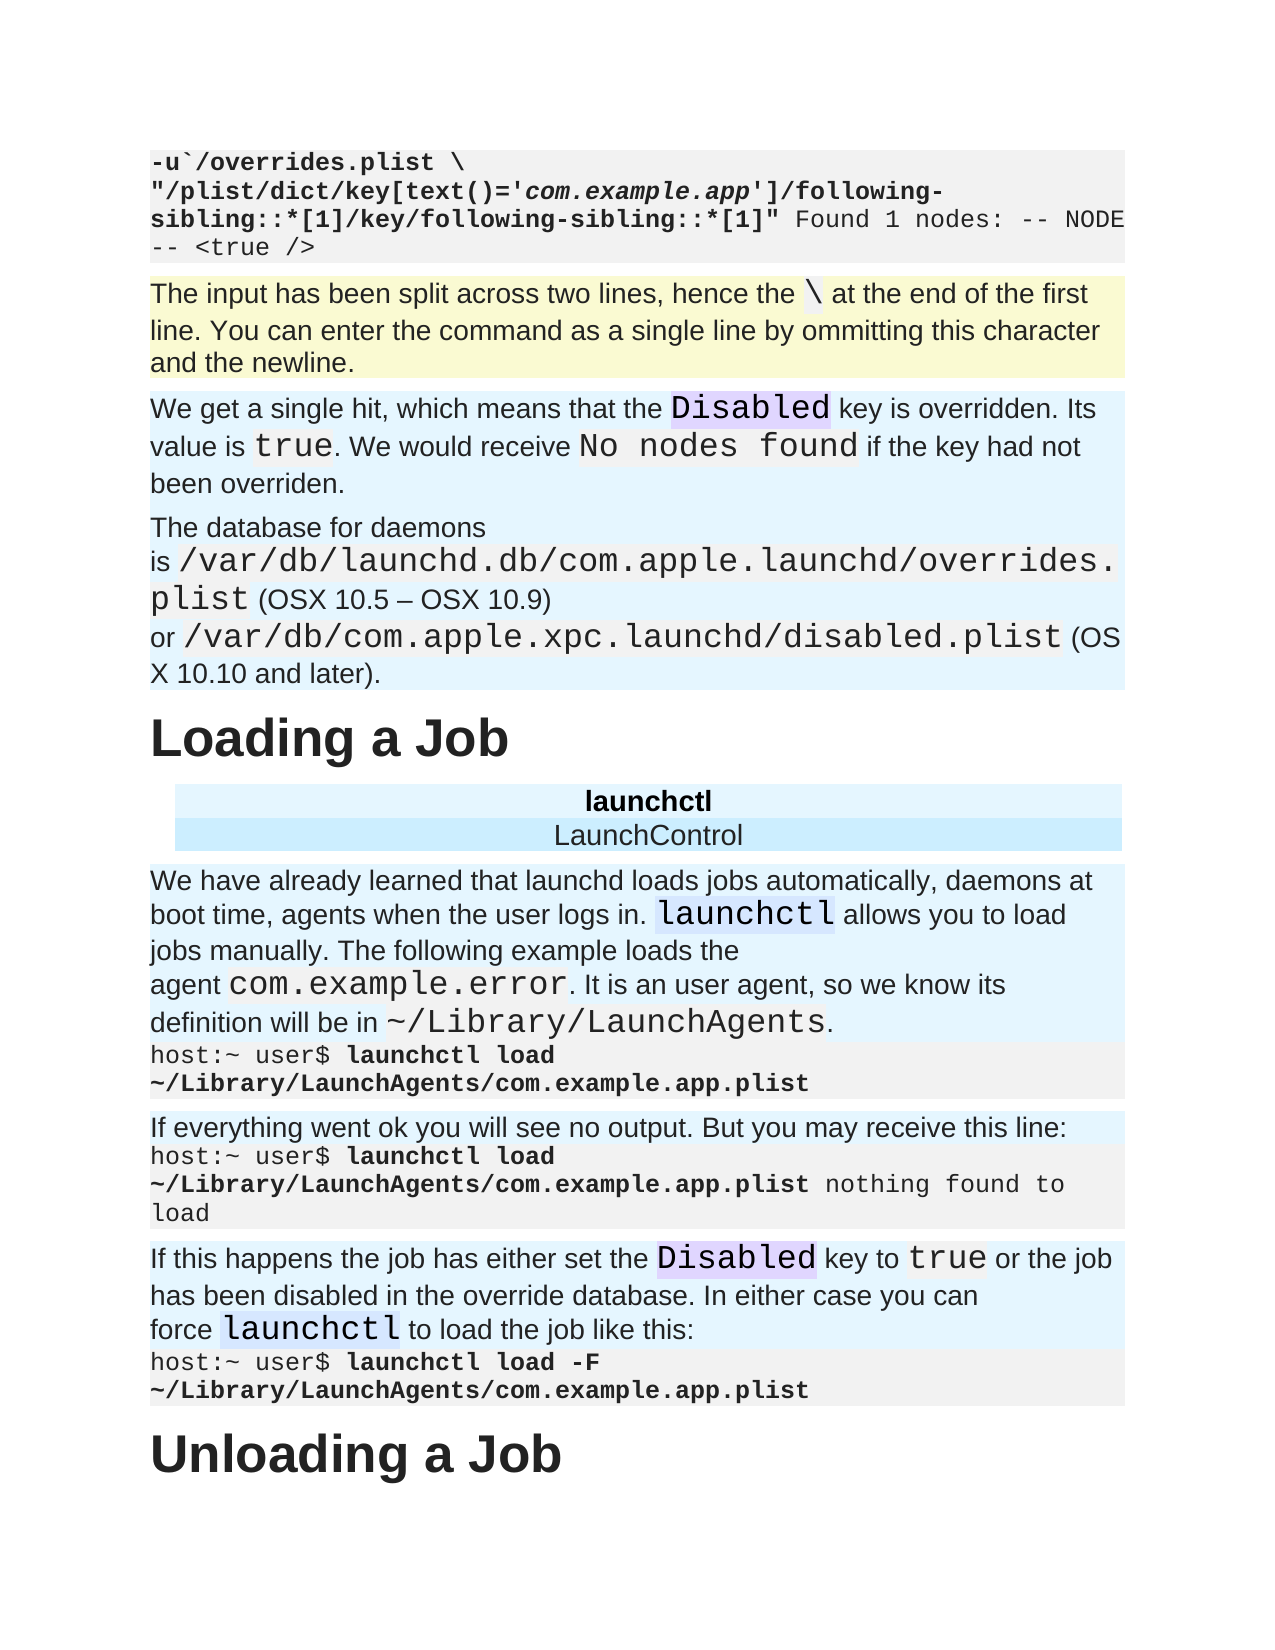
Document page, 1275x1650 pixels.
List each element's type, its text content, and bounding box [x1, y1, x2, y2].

text If this happens the job has either set the Disabled key to true or the job has been disabled in the override database. In either case you can force launchctl to load the job like this: [150, 1241, 1125, 1349]
text Unloading a Job [150, 1423, 1125, 1484]
text Loading a Job [150, 706, 1125, 768]
text host:~ user$ launchctl load ~/Library/LaunchAgents/com.example.app.plist [150, 1042, 1125, 1099]
text host:~ user$ launchctl load ~/Library/LaunchAgents/com.example.app.plist nothing found to load [150, 1144, 1125, 1229]
text host:~ user$ launchctl load -F ~/Library/LaunchAgents/com.example.app.plist [150, 1349, 1125, 1406]
text We get a single hit, which means that the Disabled key is overridden. Its value is true. We would receive No nodes found if the key had not been overriden. [150, 391, 1125, 499]
text The database for daemons is /var/db/launchd.db/com.apple.launchd/overrides.plist (OSX 10.5 – OSX 10.9) or /var/db/com.apple.xpc.launchd/disabled.plist (OSX 10.10 and later). [150, 511, 1125, 690]
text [150, 150, 1125, 263]
text The input has been split across two lines, hence the \ at the end of the first line. You can enter the command as a single line by ommitting this character and the newline. [150, 276, 1125, 378]
text If everything went ok you will see no output. But you may receive this line: [150, 1111, 1125, 1144]
text We have already learned that launchd loads jobs automatically, daemons at boot time, agents when the user logs in. launchctl allows you to load jobs manually. The following example loads the agent com.example.error. It is an user agent, so we know its definition will be in ~/Library/LaunchAgents. [150, 864, 1125, 1042]
text LaunchControl [175, 818, 1122, 851]
text launchctl [175, 784, 1122, 818]
